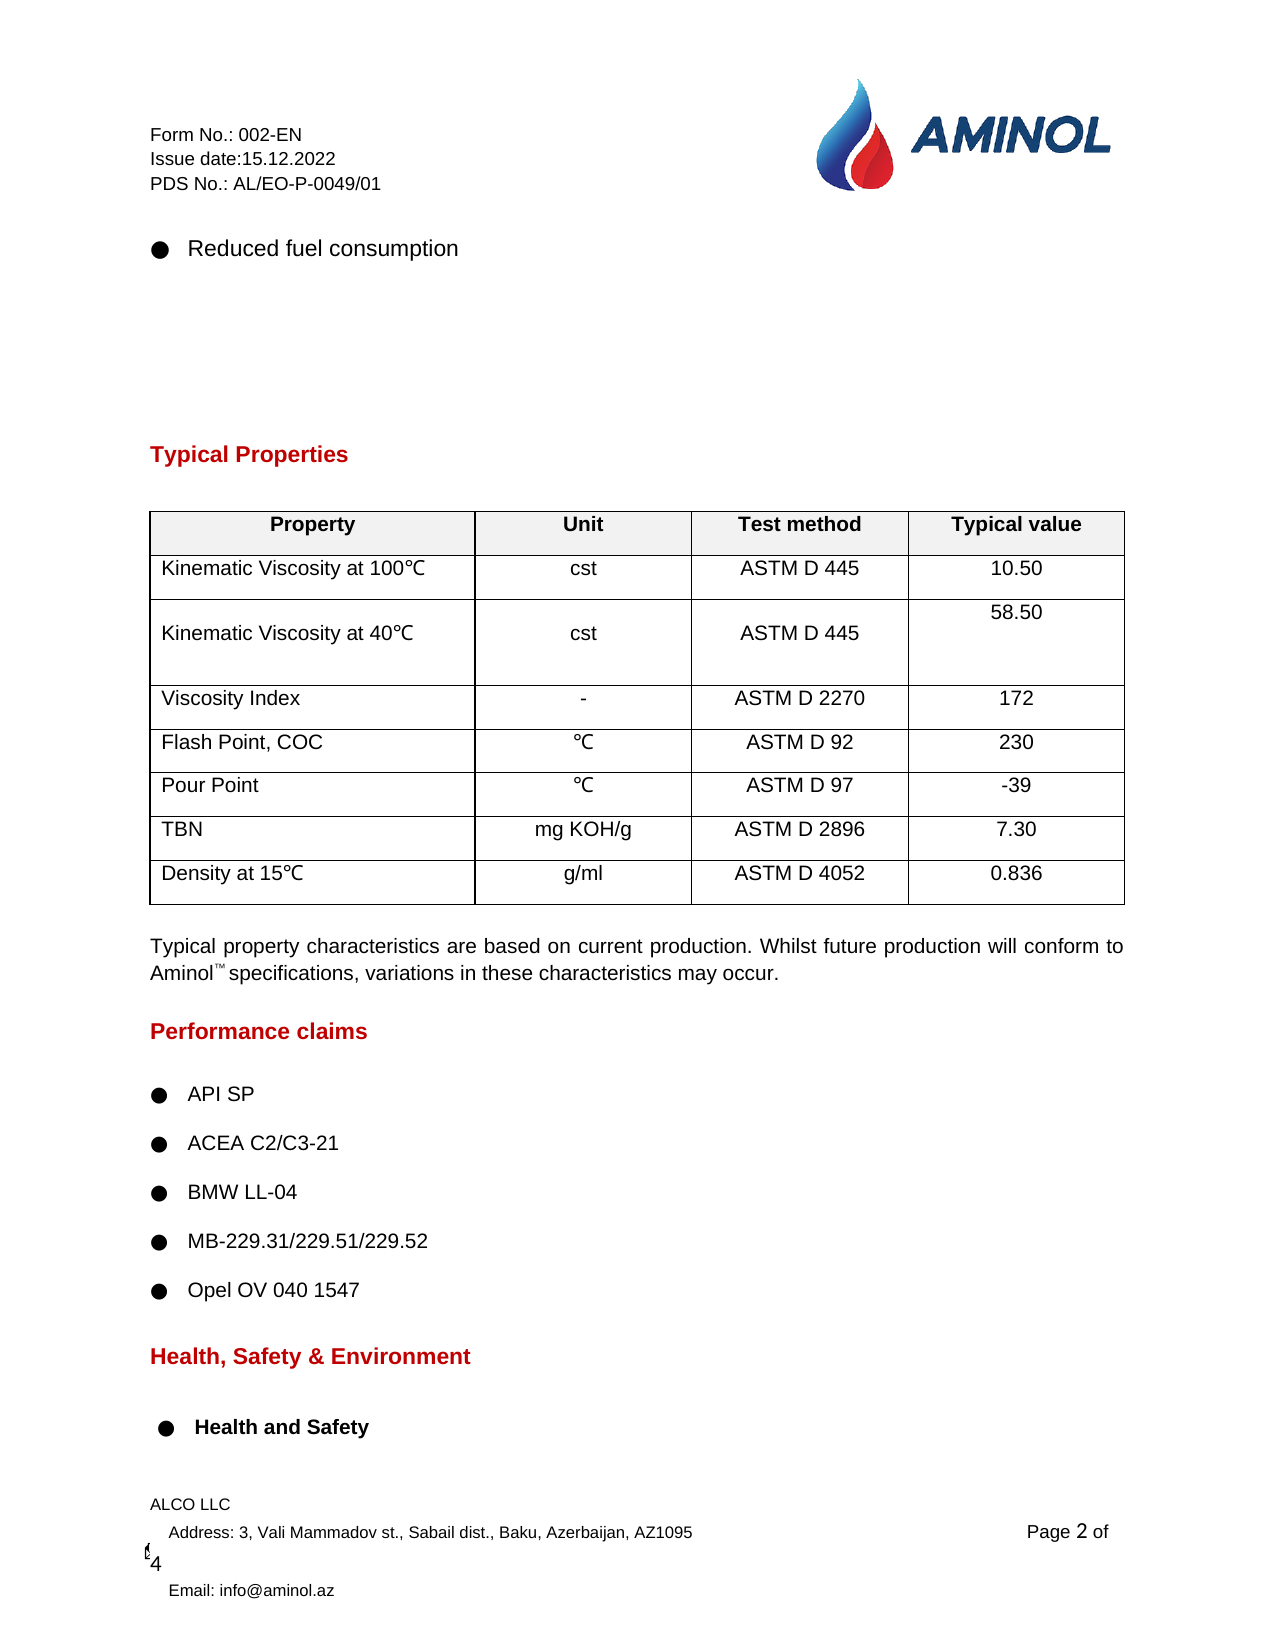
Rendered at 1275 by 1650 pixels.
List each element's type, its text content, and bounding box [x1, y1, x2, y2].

table_header Test method [692, 512, 908, 555]
table_cell ASTM D 2896 [692, 817, 908, 860]
list MB-229.31/229.51/229.52 [150, 1218, 1125, 1260]
table_cell cst [476, 600, 691, 685]
table_cell 7.30 [909, 817, 1124, 860]
text Health, Safety & Environment [150, 1343, 1125, 1370]
table_cell Density at 15℃ [151, 861, 474, 903]
table_cell ℃ [476, 773, 691, 816]
table_cell -39 [909, 773, 1124, 816]
list Health and Safety [157, 1404, 1125, 1446]
list Reduced fuel consumption [150, 222, 1125, 269]
list Opel OV 040 1547 [150, 1267, 1125, 1309]
table_cell Viscosity Index [151, 686, 474, 728]
table_cell ASTM D 445 [692, 600, 908, 685]
table_cell 10.50 [909, 556, 1124, 599]
table_cell g/ml [476, 861, 691, 903]
table_cell ASTM D 97 [692, 773, 908, 816]
list BMW LL-04 [150, 1169, 1125, 1211]
text Typical Properties [150, 441, 1125, 468]
text Typical property characteristics are based on current production. Whilst future production will conform to Aminol™ specifications, variations in these characteristics may occur. [150, 934, 1125, 985]
table_cell TBN [151, 817, 474, 860]
table_cell 230 [909, 730, 1124, 772]
table_cell Kinematic Viscosity at 100℃ [151, 556, 474, 599]
table_cell 58.50 [909, 600, 1124, 685]
table_cell ASTM D 4052 [692, 861, 908, 903]
table_cell cst [476, 556, 691, 599]
picture [143, 1540, 150, 1560]
table_header Typical value [909, 512, 1124, 555]
list ACEA C2/C3-21 [150, 1119, 1125, 1162]
table_cell Flash Point, COC [151, 730, 474, 772]
list API SP [150, 1071, 1125, 1113]
table_cell ℃ [476, 730, 691, 772]
table_cell ASTM D 2270 [692, 686, 908, 728]
table_cell Kinematic Viscosity at 40℃ [151, 600, 474, 685]
table_cell - [476, 686, 691, 728]
table_header Property [151, 512, 474, 555]
table_header Unit [476, 512, 691, 555]
text Performance claims [150, 1018, 1125, 1044]
picture [806, 74, 1125, 198]
table_cell ASTM D 445 [692, 556, 908, 599]
table_cell 172 [909, 686, 1124, 728]
table_cell mg KOH/g [476, 817, 691, 860]
table_cell ASTM D 92 [692, 730, 908, 772]
table_cell Pour Point [151, 773, 474, 816]
table_cell 0.836 [909, 861, 1124, 903]
